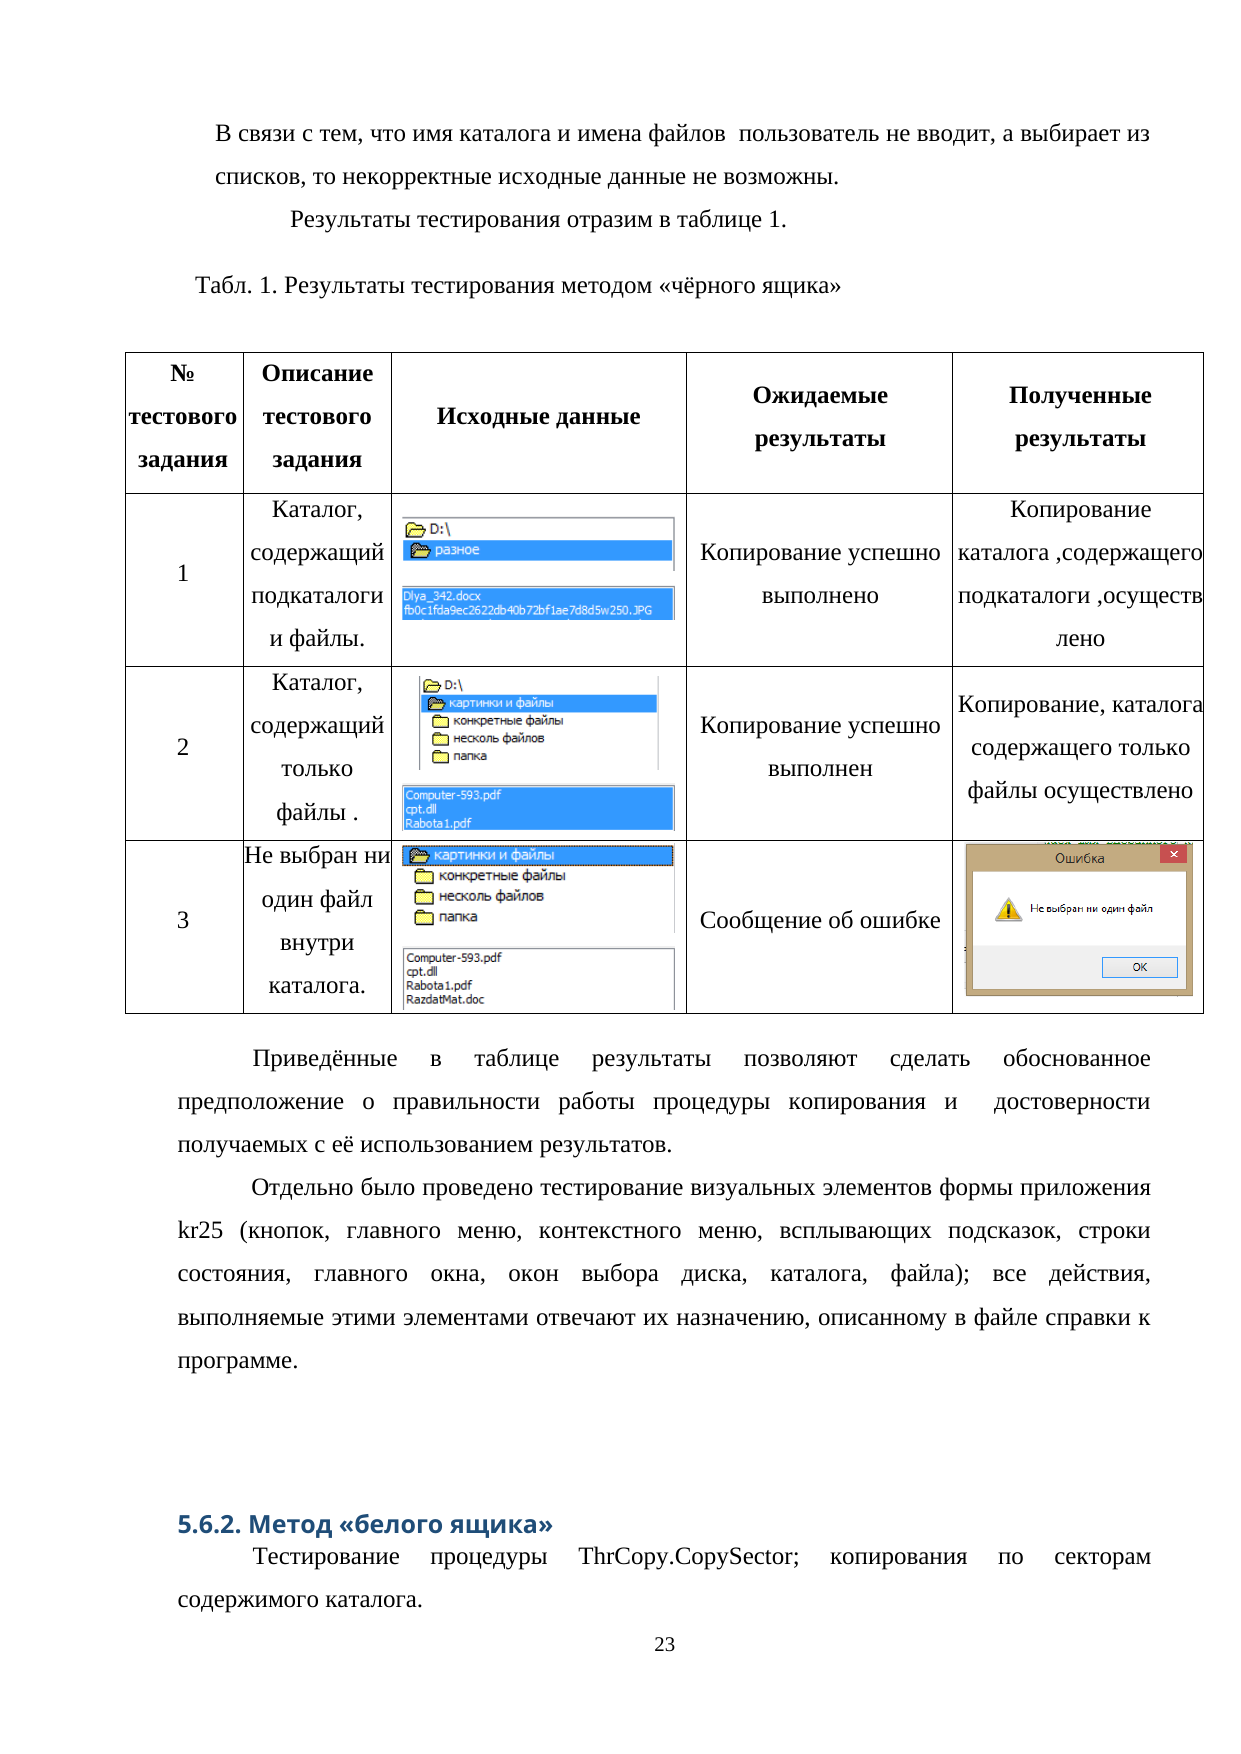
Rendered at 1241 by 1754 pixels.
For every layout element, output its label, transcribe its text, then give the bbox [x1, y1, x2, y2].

table_cell 3 [126, 841, 243, 1013]
text В связи с тем, что имя каталога и имена файлов пользователь не вводит, а выбирает из списков, то некорректные исходные данные не возможны. [215, 118, 1152, 190]
table_cell Не выбран ни один файл внутри каталога. [244, 841, 391, 1013]
picture [402, 843, 675, 933]
picture [402, 946, 675, 1010]
table_cell [392, 841, 686, 1013]
text Приведённые в таблице результаты позволяют сделать обоснованное предположение о правильности работы процедуры копирования и достоверности получаемых с её использованием результатов. [177, 1043, 1152, 1158]
subtitle 5.6.2. Метод «белого ящика» [177, 1507, 1152, 1541]
picture [964, 842, 1193, 997]
table_header Исходные данные [392, 353, 686, 493]
table_header № тестового задания [126, 353, 243, 493]
table_cell Копирование каталога ,содержащего подкаталоги ,осуществлено [953, 494, 1203, 666]
picture [418, 676, 659, 770]
table_cell [392, 494, 686, 666]
table_cell Каталог, содержащий подкаталоги и файлы. [244, 494, 391, 666]
table_cell Копирование, каталога содержащего только файлы осуществлено [953, 667, 1203, 839]
table_cell Копирование успешно выполнено [687, 494, 952, 666]
table_cell 1 [126, 494, 243, 666]
picture [402, 516, 675, 571]
table_cell [953, 841, 1203, 1013]
text Тестирование процедуры ThrCopy.CopySector; копирования по секторам содержимого каталога. [177, 1541, 1152, 1613]
table_header Полученные результаты [953, 353, 1203, 493]
text Результаты тестирования отразим в таблице 1. [290, 204, 1152, 233]
picture [402, 585, 675, 620]
table_cell Копирование успешно выполнен [687, 667, 952, 839]
picture [402, 783, 675, 831]
table_header Описание тестового задания [244, 353, 391, 493]
text Отдельно было проведено тестирование визуальных элементов формы приложения kr25 (кнопок, главного меню, контекстного меню, всплывающих подсказок, строки состояния, главного окна, окон выбора диска, каталога, файла); все действия, выполняемые этими элементами отвечают их назначению, описанному в файле справки к программе. [177, 1172, 1152, 1373]
table_cell Каталог, содержащий только файлы . [244, 667, 391, 839]
table_cell [392, 667, 686, 839]
table_header Ожидаемые результаты [687, 353, 952, 493]
table_cell 2 [126, 667, 243, 839]
table_cell Сообщение об ошибке [687, 841, 952, 1013]
